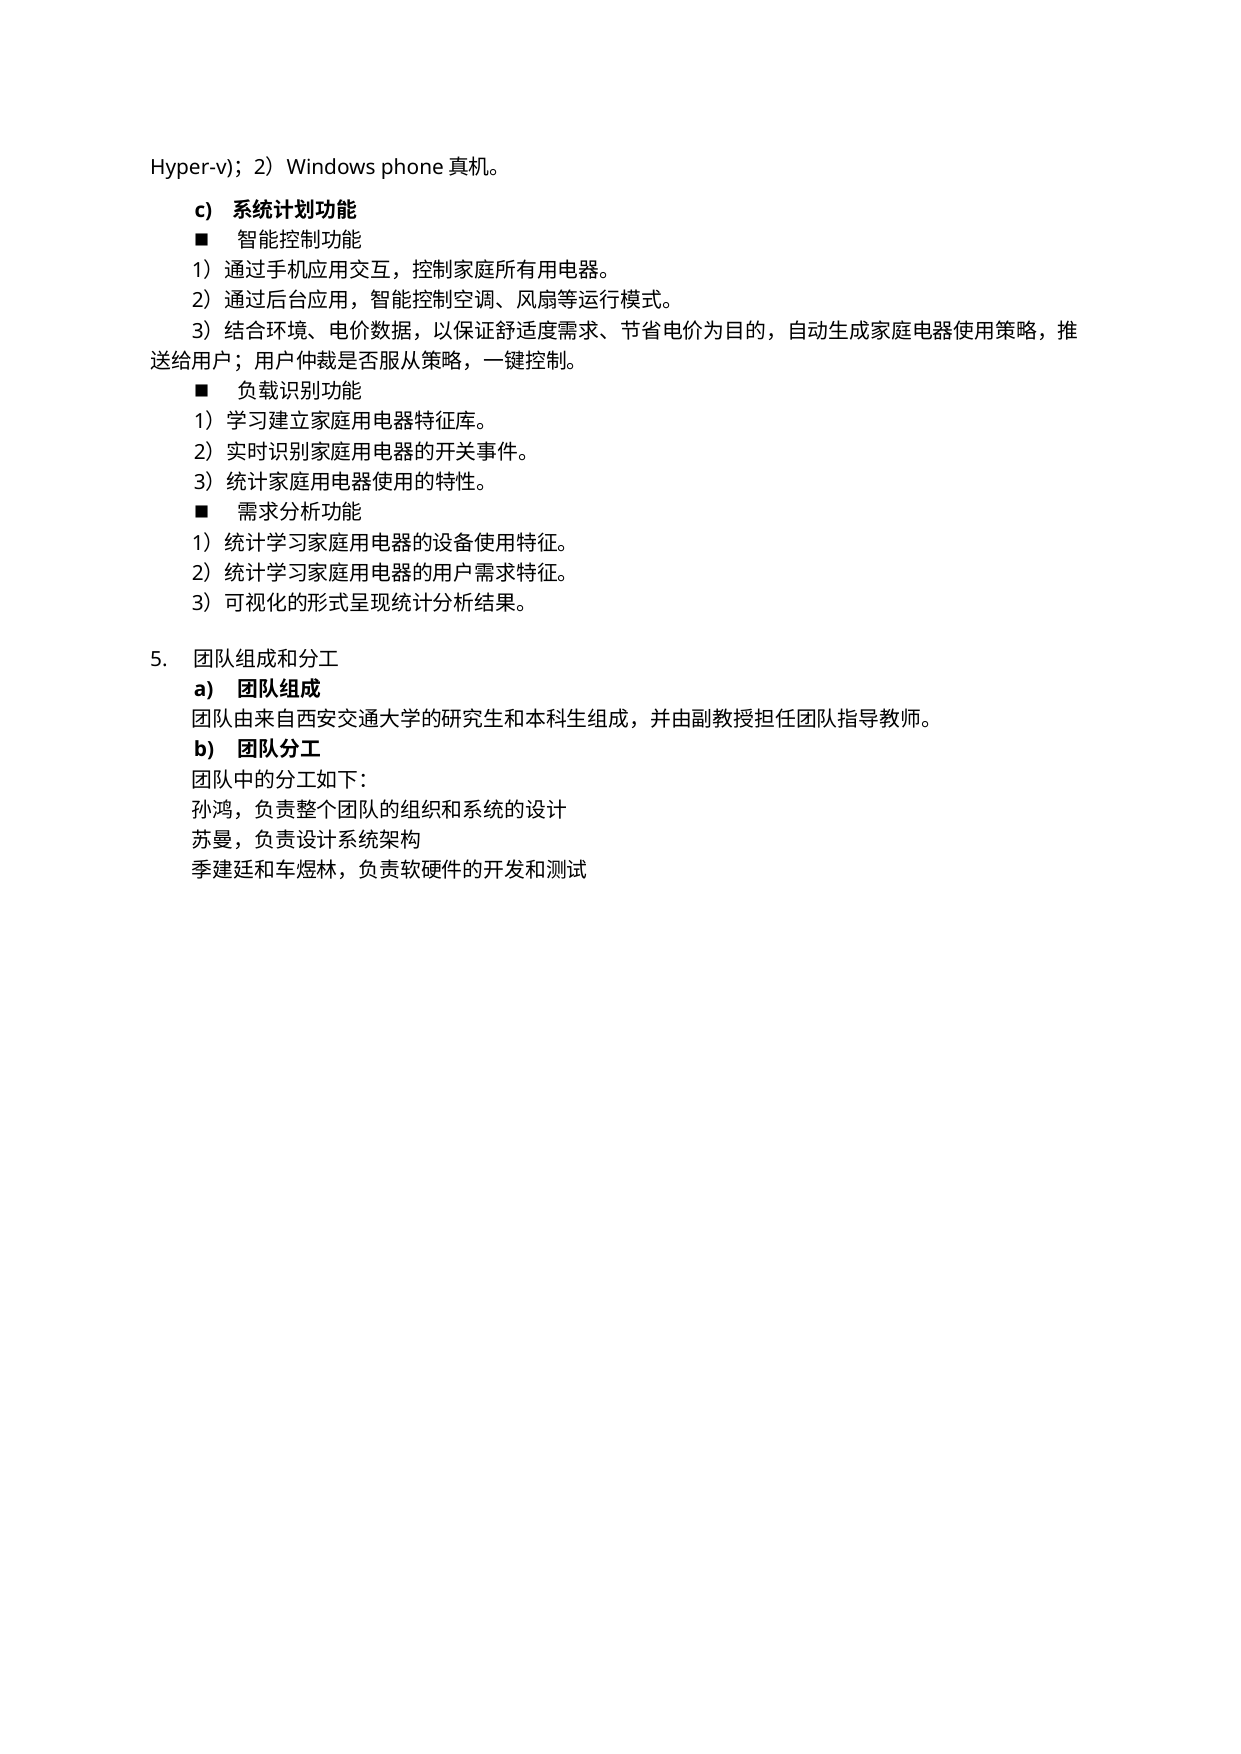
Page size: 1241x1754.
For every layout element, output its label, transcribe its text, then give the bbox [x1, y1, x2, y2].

list 系统计划功能 [194, 193, 1090, 223]
text 苏曼，负责设计系统架构 [150, 823, 1090, 853]
list 团队分工 [194, 733, 1090, 763]
list 负载识别功能 [194, 374, 1090, 405]
text 1）统计学习家庭用电器的设备使用特征。 [150, 526, 1090, 556]
list 智能控制功能 [194, 223, 1090, 253]
list 团队组成 [194, 672, 1090, 702]
text 孙鸿，负责整个团队的组织和系统的设计 [150, 793, 1090, 823]
text 3）可视化的形式呈现统计分析结果。 [150, 586, 1090, 617]
text 2）实时识别家庭用电器的开关事件。 [150, 435, 1090, 465]
list 团队组成和分工 [150, 642, 1090, 672]
text 季建廷和车煜林，负责软硬件的开发和测试 [150, 853, 1090, 884]
text 3）统计家庭用电器使用的特性。 [150, 465, 1090, 496]
text 1）通过手机应用交互，控制家庭所有用电器。 [150, 253, 1090, 284]
text 2）通过后台应用，智能控制空调、风扇等运行模式。 [150, 284, 1090, 314]
list 需求分析功能 [194, 496, 1090, 526]
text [150, 150, 1090, 180]
text 3）结合环境、电价数据，以保证舒适度需求、节省电价为目的，自动生成家庭电器使用策略，推送给用户；用户仲裁是否服从策略，一键控制。 [150, 314, 1090, 374]
text 2）统计学习家庭用电器的用户需求特征。 [150, 556, 1090, 586]
text 团队中的分工如下： [150, 763, 1090, 793]
text 1）学习建立家庭用电器特征库。 [150, 405, 1090, 435]
text 团队由来自西安交通大学的研究生和本科生组成，并由副教授担任团队指导教师。 [150, 702, 1090, 733]
